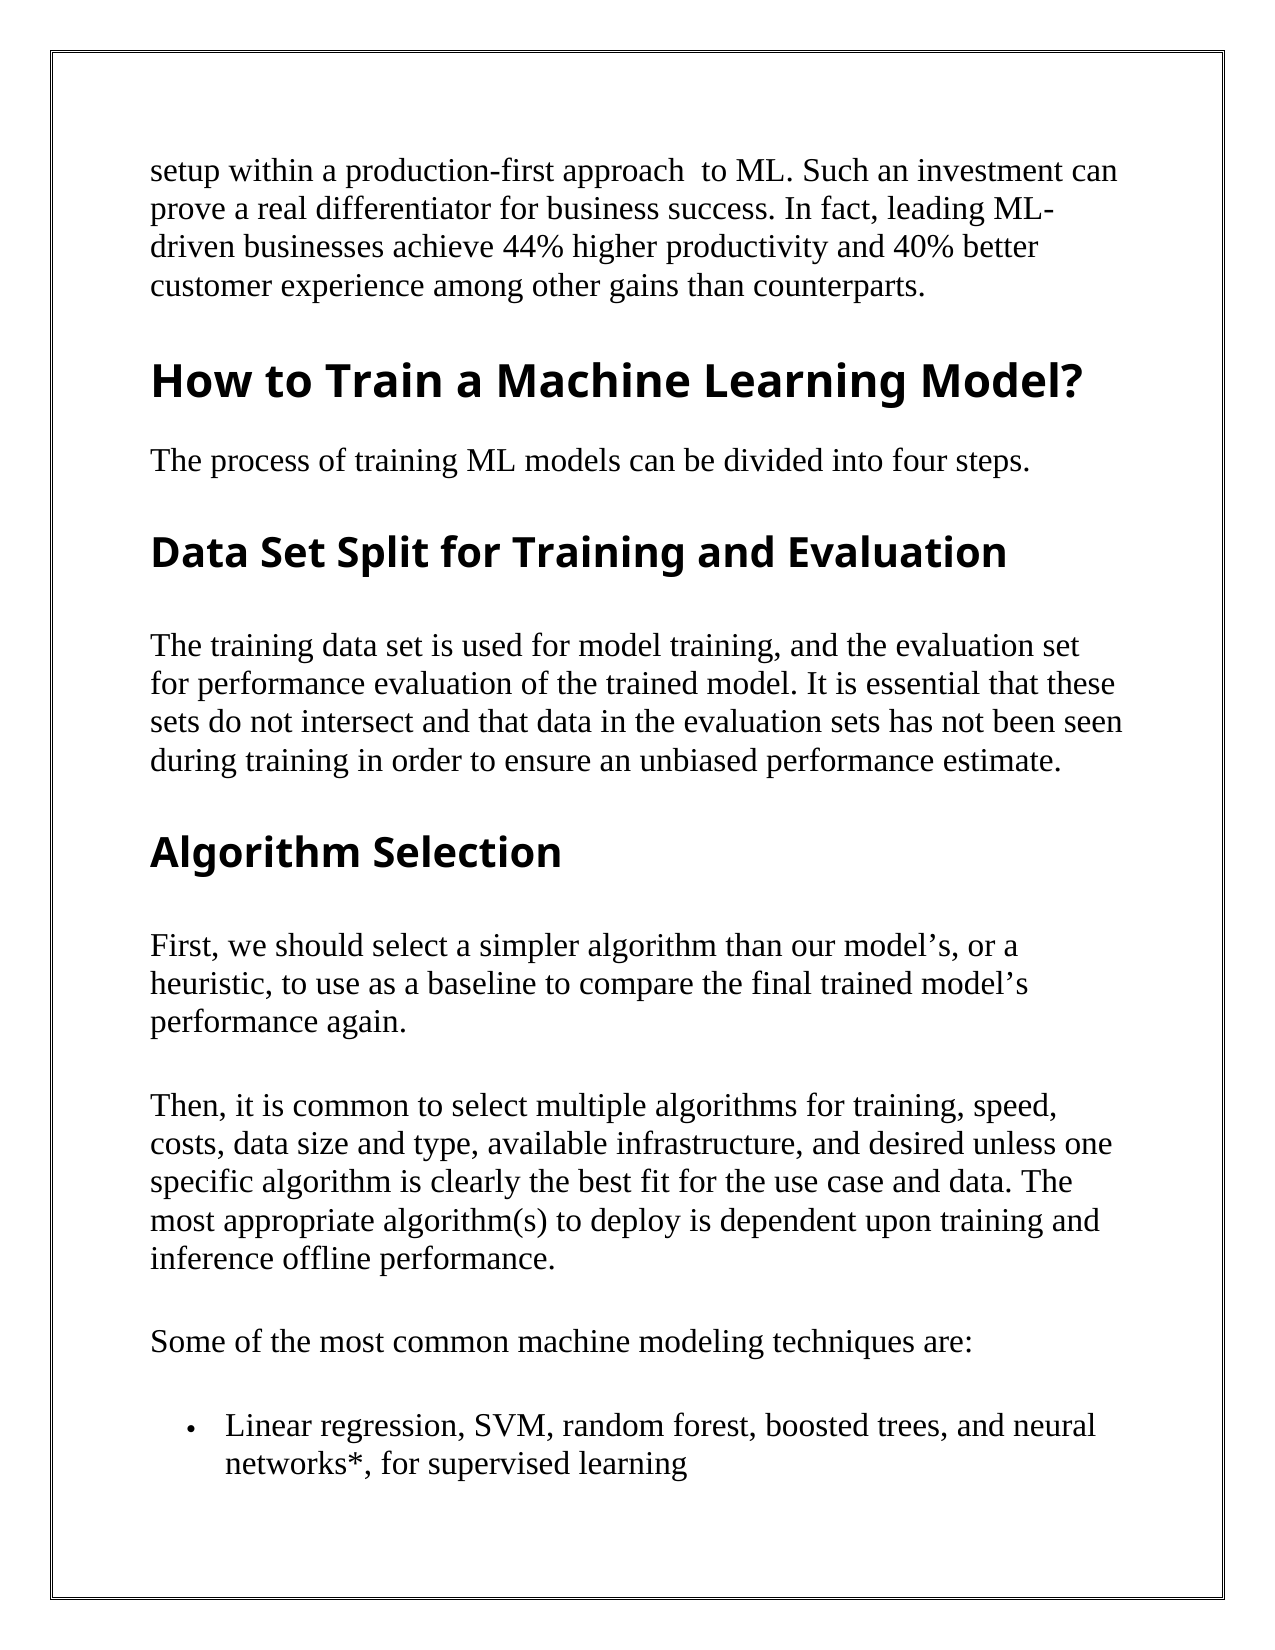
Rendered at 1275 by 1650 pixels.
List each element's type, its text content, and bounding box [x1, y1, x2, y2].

text First, we should select a simpler algorithm than our model’s, or a heuristic, to use as a baseline to compare the final trained model’s performance again. [150, 925, 1125, 1040]
text Some of the most common machine modeling techniques are: [150, 1322, 1125, 1360]
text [150, 150, 1125, 303]
text The training data set is used for model training, and the evaluation set for performance evaluation of the trained model. It is essential that these sets do not intersect and that data in the evaluation sets has not been seen during training in order to ensure an unbiased performance estimate. [150, 625, 1125, 778]
text Algorithm Selection [150, 823, 1125, 880]
text The process of training ML models can be divided into four steps. [150, 440, 1125, 478]
text Then, it is common to select multiple algorithms for training, speed, costs, data size and type, available infrastructure, and desired unless one specific algorithm is clearly the best fit for the use case and data. The most appropriate algorithm(s) to deploy is dependent upon training and inference offline performance. [150, 1085, 1125, 1277]
text Data Set Split for Training and Evaluation [150, 523, 1125, 580]
subtitle How to Train a Machine Learning Model? [150, 348, 1125, 411]
list Linear regression, SVM, random forest, boosted trees, and neural networks*, for supervised learning [187, 1405, 1125, 1482]
